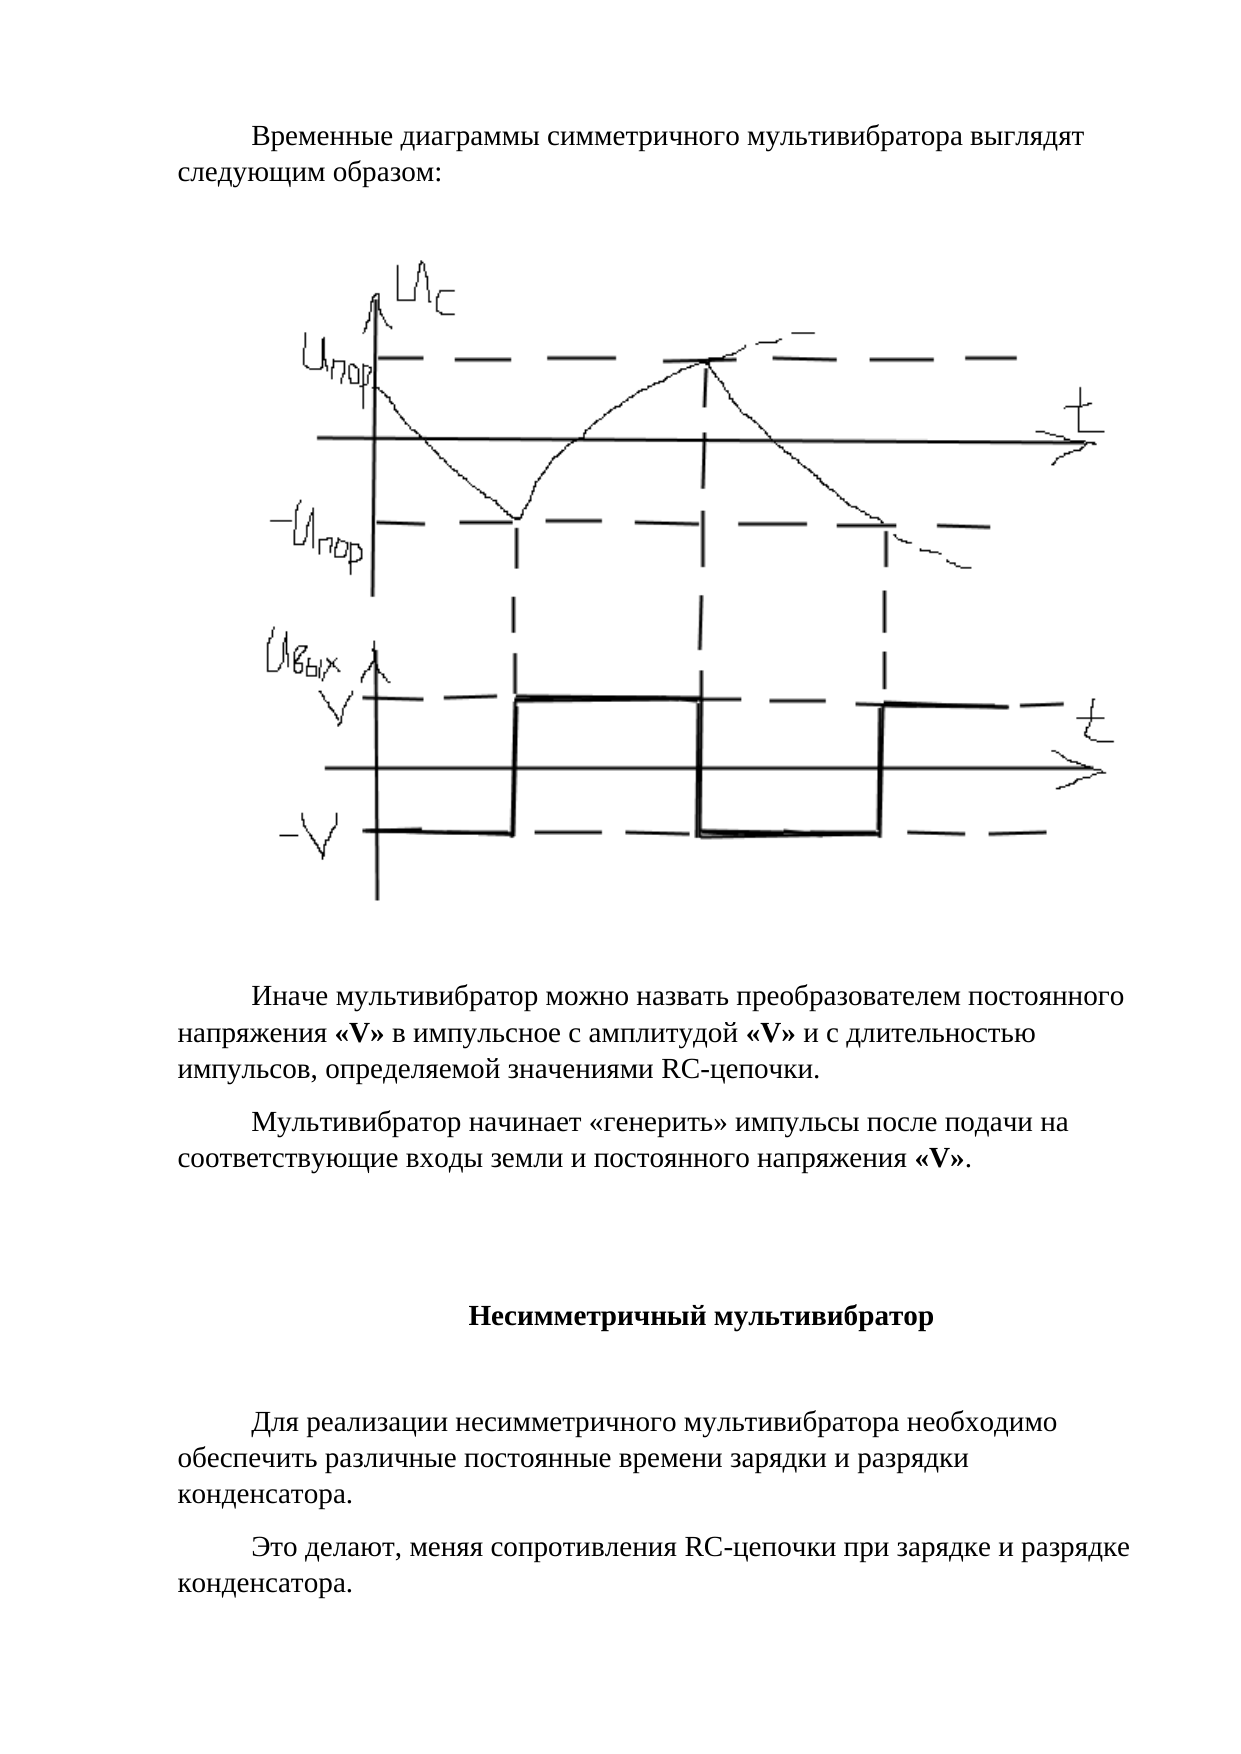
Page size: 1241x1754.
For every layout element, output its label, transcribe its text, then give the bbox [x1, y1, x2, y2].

text Несимметричный мультивибратор [177, 1298, 1152, 1332]
text Временные диаграммы симметричного мультивибратора выглядят следующим образом: [177, 118, 1152, 188]
text Иначе мультивибратор можно назвать преобразователем постоянного напряжения «V» в импульсное с амплитудой «V» и с длительностью импульсов, определяемой значениями RC-цепочки. [177, 978, 1152, 1084]
text Мультивибратор начинает «генерить» импульсы после подачи на соответствующие входы земли и постоянного напряжения «V». [177, 1104, 1152, 1173]
text Для реализации несимметричного мультивибратора необходимо обеспечить различные постоянные времени зарядки и разрядки конденсатора. [177, 1404, 1152, 1510]
picture [251, 260, 1122, 907]
text Это делают, меняя сопротивления RC-цепочки при зарядке и разрядке конденсатора. [177, 1529, 1152, 1599]
